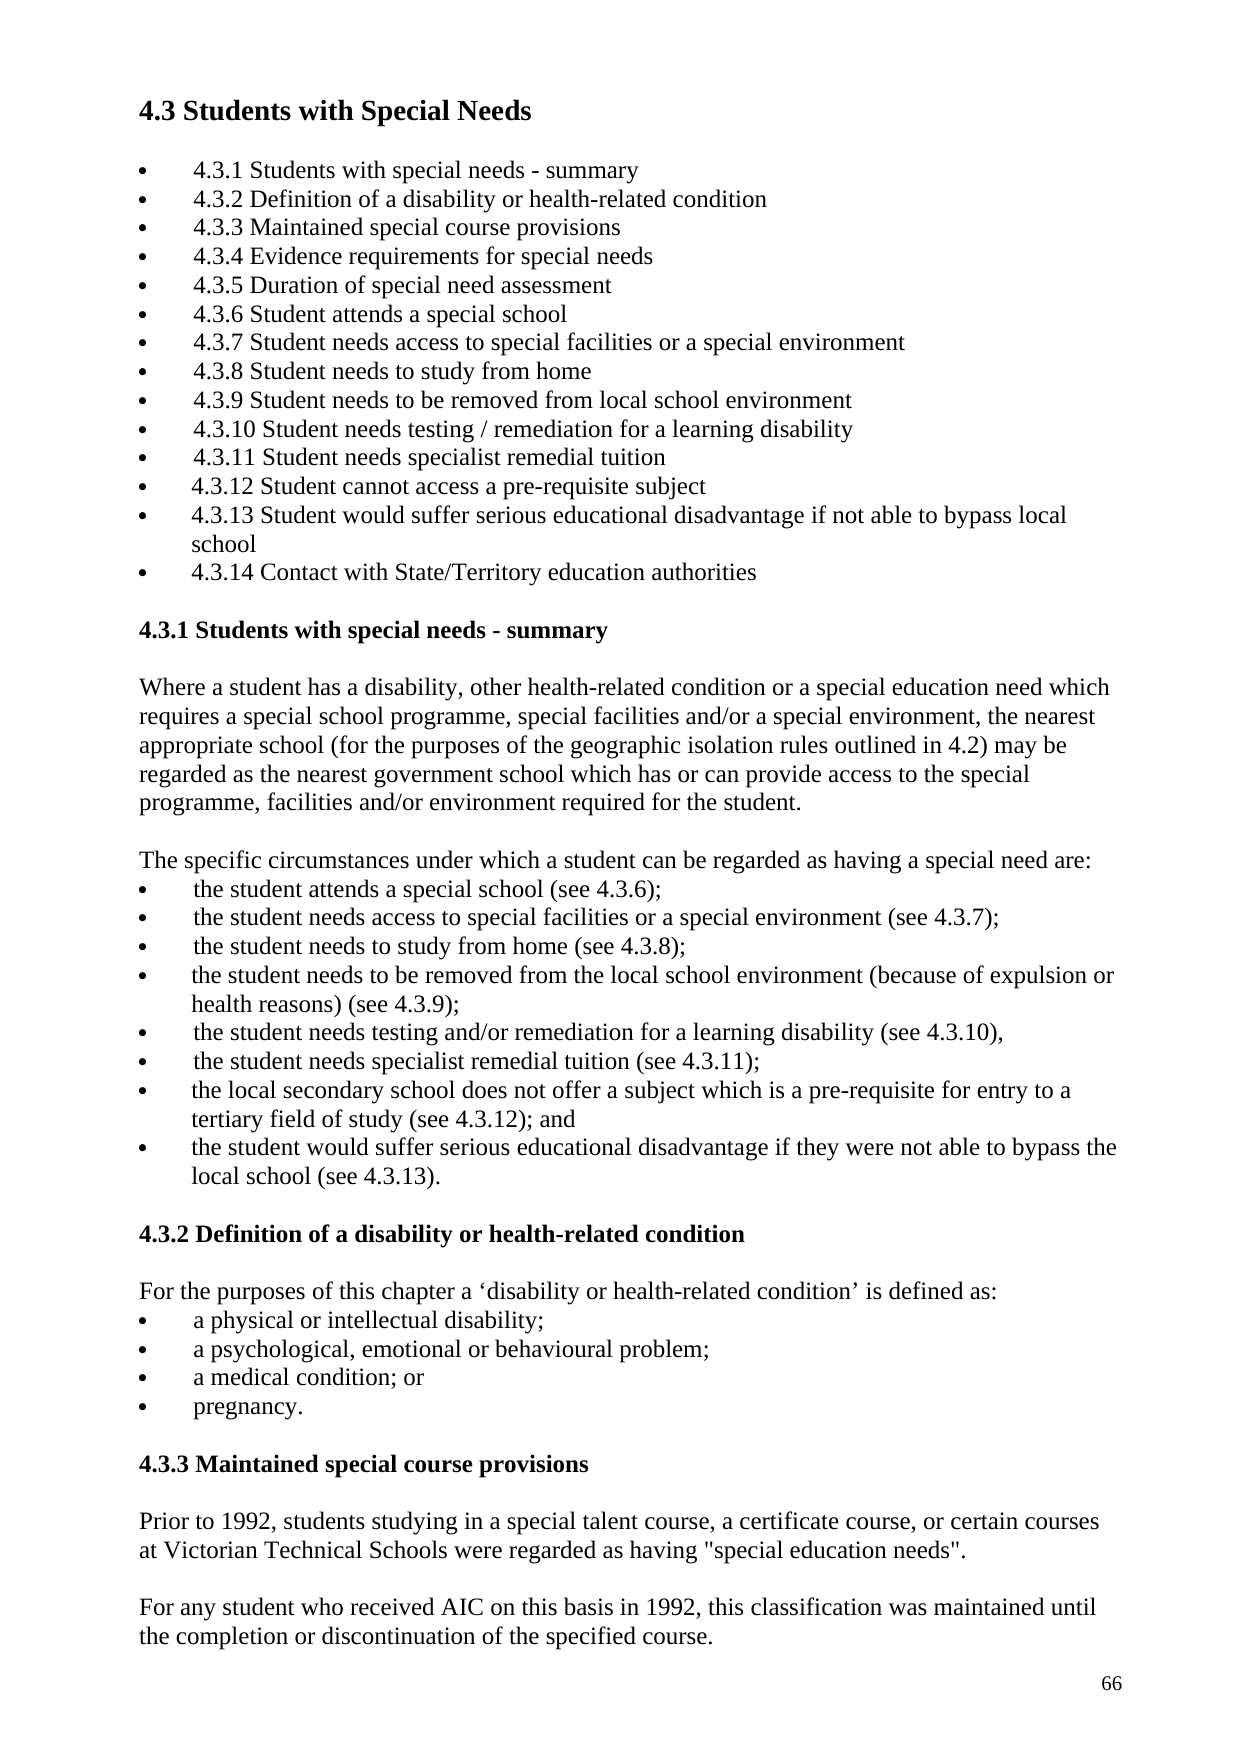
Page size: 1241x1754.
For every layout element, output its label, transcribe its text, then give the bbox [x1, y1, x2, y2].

list the student needs access to special facilities or a special environment (see 4.3.7); [139, 902, 1122, 931]
text Prior to 1992, students studying in a special talent course, a certificate course, or certain courses at Victorian Technical Schools were regarded as having "special education needs". [139, 1506, 1122, 1564]
list 4.3.8 Student needs to study from home [139, 356, 1122, 385]
list 4.3.11 Student needs specialist remedial tuition [139, 442, 1122, 471]
subtitle 4.3 Students with Special Needs [139, 93, 1122, 126]
list the student needs testing and/or remediation for a learning disability (see 4.3.10), [139, 1017, 1122, 1046]
list 4.3.13 Student would suffer serious educational disadvantage if not able to bypass local school [139, 500, 1122, 557]
text Where a student has a disability, other health-related condition or a special education need which requires a special school programme, special facilities and/or a special environment, the nearest appropriate school (for the purposes of the geographic isolation rules outlined in 4.2) may be regarded as the nearest government school which has or can provide access to the special programme, facilities and/or environment required for the student. [139, 672, 1122, 816]
list the student needs to be removed from the local school environment (because of expulsion or health reasons) (see 4.3.9); [139, 960, 1122, 1017]
subtitle 4.3.1 Students with special needs - summary [139, 615, 1122, 644]
list 4.3.9 Student needs to be removed from local school environment [139, 385, 1122, 414]
text For any student who received AIC on this basis in 1992, this classification was maintained until the completion or discontinuation of the specified course. [139, 1592, 1122, 1650]
list 4.3.2 Definition of a disability or health-related condition [139, 184, 1122, 212]
list the student would suffer serious educational disadvantage if they were not able to bypass the local school (see 4.3.13). [139, 1132, 1122, 1190]
list 4.3.3 Maintained special course provisions [139, 212, 1122, 241]
list 4.3.4 Evidence requirements for special needs [139, 241, 1122, 270]
list 4.3.5 Duration of special need assessment [139, 270, 1122, 299]
list 4.3.6 Student attends a special school [139, 299, 1122, 327]
text For the purposes of this chapter a ‘disability or health-related condition’ is defined as: [139, 1276, 1122, 1305]
list a psychological, emotional or behavioural problem; [139, 1334, 1122, 1362]
list 4.3.10 Student needs testing / remediation for a learning disability [139, 414, 1122, 442]
subtitle 4.3.3 Maintained special course provisions [139, 1449, 1122, 1477]
list a physical or intellectual disability; [139, 1305, 1122, 1334]
list the student needs to study from home (see 4.3.8); [139, 931, 1122, 960]
list 4.3.7 Student needs access to special facilities or a special environment [139, 327, 1122, 356]
list 4.3.12 Student cannot access a pre-requisite subject [139, 471, 1122, 500]
list pregnancy. [139, 1391, 1122, 1420]
text The specific circumstances under which a student can be regarded as having a special need are: [139, 845, 1122, 874]
list 4.3.14 Contact with State/Territory education authorities [139, 557, 1122, 586]
list the local secondary school does not offer a subject which is a pre-requisite for entry to a tertiary field of study (see 4.3.12); and [139, 1075, 1122, 1132]
list a medical condition; or [139, 1362, 1122, 1391]
list the student attends a special school (see 4.3.6); [139, 874, 1122, 902]
subtitle 4.3.2 Definition of a disability or health-related condition [139, 1219, 1122, 1247]
list the student needs specialist remedial tuition (see 4.3.11); [139, 1046, 1122, 1075]
list 4.3.1 Students with special needs - summary [139, 155, 1122, 184]
